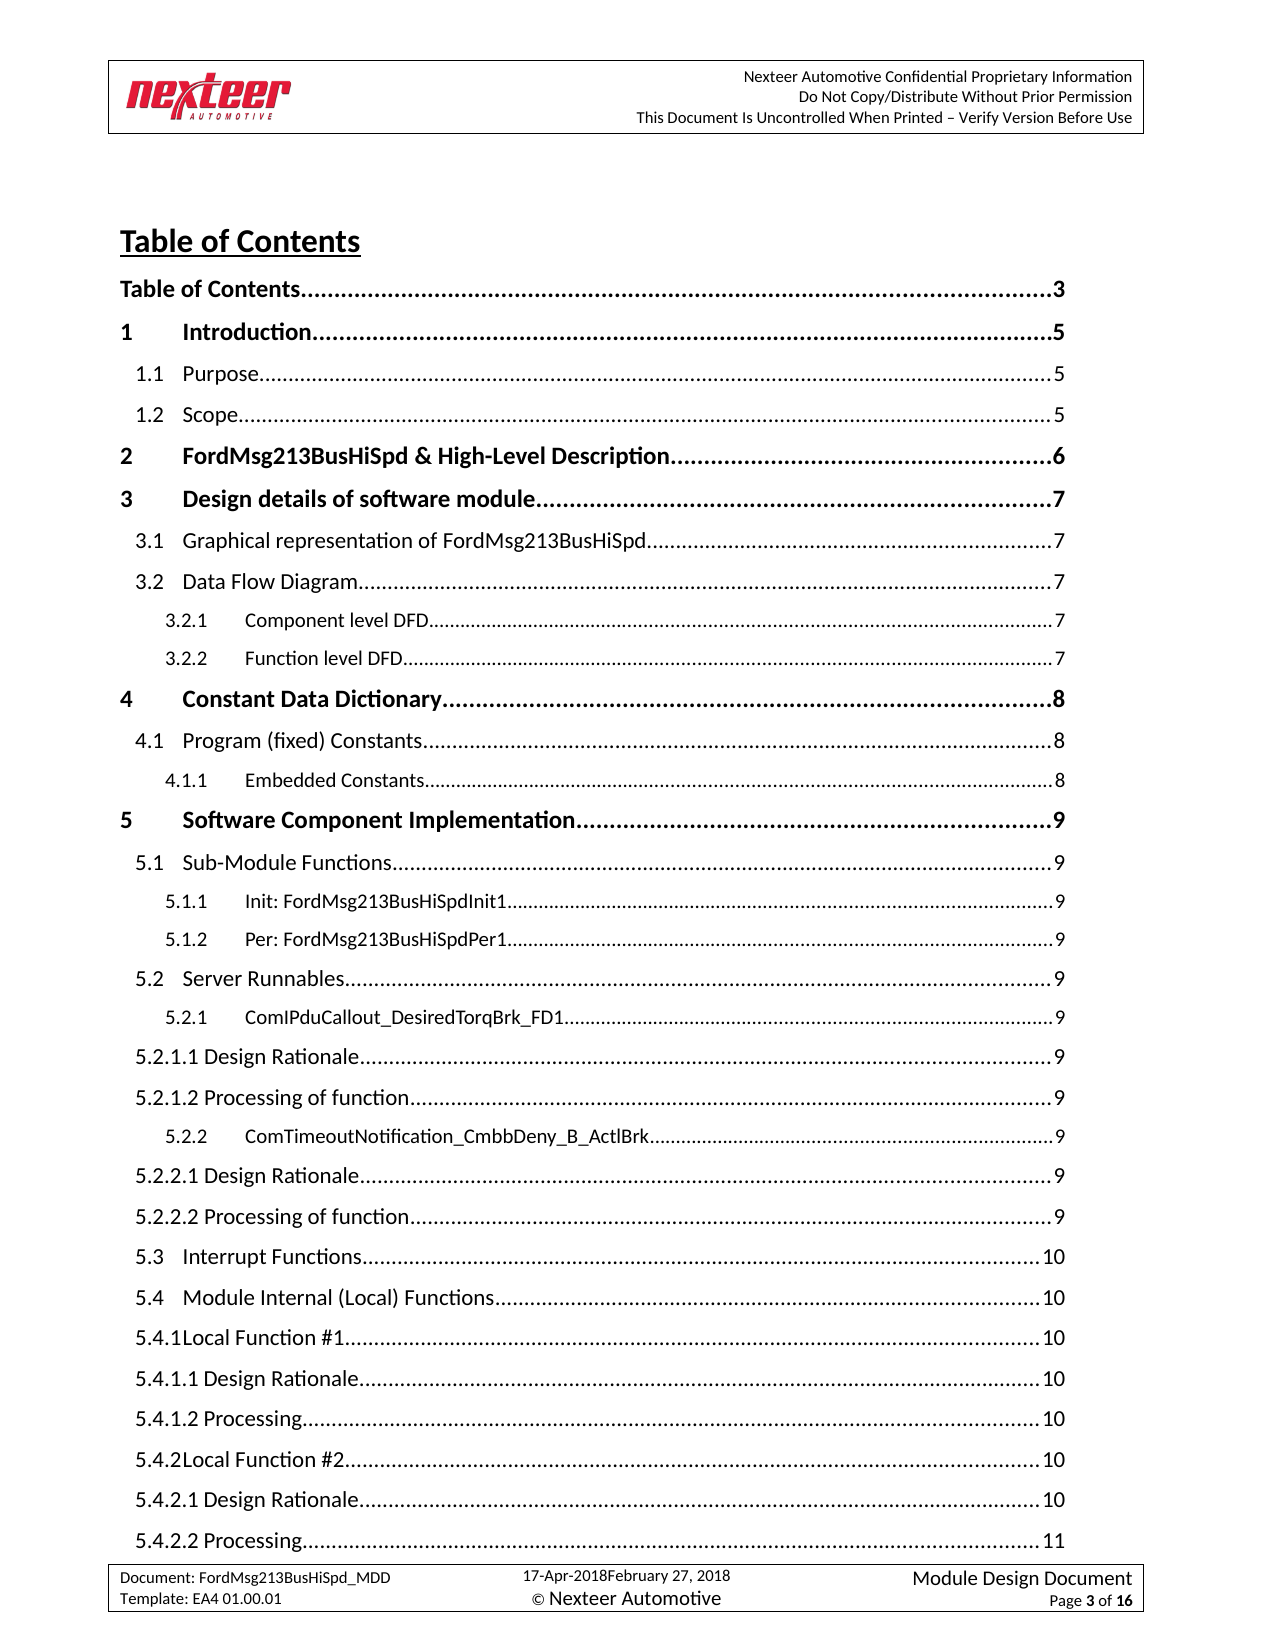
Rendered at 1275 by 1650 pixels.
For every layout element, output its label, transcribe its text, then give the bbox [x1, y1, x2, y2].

text 5.2.1.2 Processing of function 9 [135, 1083, 1155, 1111]
text 1.2 Scope 5 [135, 400, 1155, 428]
text 5.1 Sub-Module Functions 9 [135, 848, 1155, 876]
text Table of Contents 3 [120, 273, 1155, 304]
text 5.4.1 Local Function #1 10 [135, 1323, 1155, 1352]
text 4.1.1 Embedded Constants 8 [165, 767, 1155, 792]
text 3.2.1 Component level DFD 7 [165, 607, 1155, 633]
text 5.2.2.1 Design Rationale 9 [135, 1161, 1155, 1189]
text 5.2 Server Runnables 9 [135, 964, 1155, 992]
text 4 Constant Data Dictionary 8 [120, 683, 1155, 714]
text 3.1 Graphical representation of FordMsg213BusHiSpd 7 [135, 526, 1155, 554]
text 5.1.2 Per: FordMsg213BusHiSpdPer1 9 [165, 926, 1155, 952]
text 5.4.2.2 Processing 11 [135, 1526, 1155, 1554]
text 5.4.1.1 Design Rationale 10 [135, 1364, 1155, 1392]
text 3.2 Data Flow Diagram 7 [135, 567, 1155, 595]
picture [120, 61, 295, 133]
text 4.1 Program (fixed) Constants 8 [135, 726, 1155, 754]
text 5.1.1 Init: FordMsg213BusHiSpdInit1 9 [165, 888, 1155, 914]
text 5.4.2 Local Function #2 10 [135, 1445, 1155, 1473]
text Table of Contents [120, 220, 1155, 261]
text 5.2.1 ComIPduCallout_DesiredTorqBrk_FD1 9 [165, 1004, 1155, 1030]
text 5.2.2 ComTimeoutNotification_CmbbDeny_B_ActlBrk 9 [165, 1123, 1155, 1149]
text 5.4.1.2 Processing 10 [135, 1404, 1155, 1433]
text 5.4.2.1 Design Rationale 10 [135, 1486, 1155, 1514]
text 1.1 Purpose 5 [135, 359, 1155, 387]
text 1 Introduction 5 [120, 316, 1155, 347]
text 2 FordMsg213BusHiSpd & High-Level Description 6 [120, 440, 1155, 471]
text 3 Design details of software module 7 [120, 483, 1155, 514]
text 5.2.1.1 Design Rationale 9 [135, 1042, 1155, 1071]
text 5 Software Component Implementation 9 [120, 805, 1155, 835]
text 5.2.2.2 Processing of function 9 [135, 1202, 1155, 1230]
text 5.4 Module Internal (Local) Functions 10 [135, 1283, 1155, 1311]
text 3.2.2 Function level DFD 7 [165, 645, 1155, 671]
text 5.3 Interrupt Functions 10 [135, 1242, 1155, 1271]
